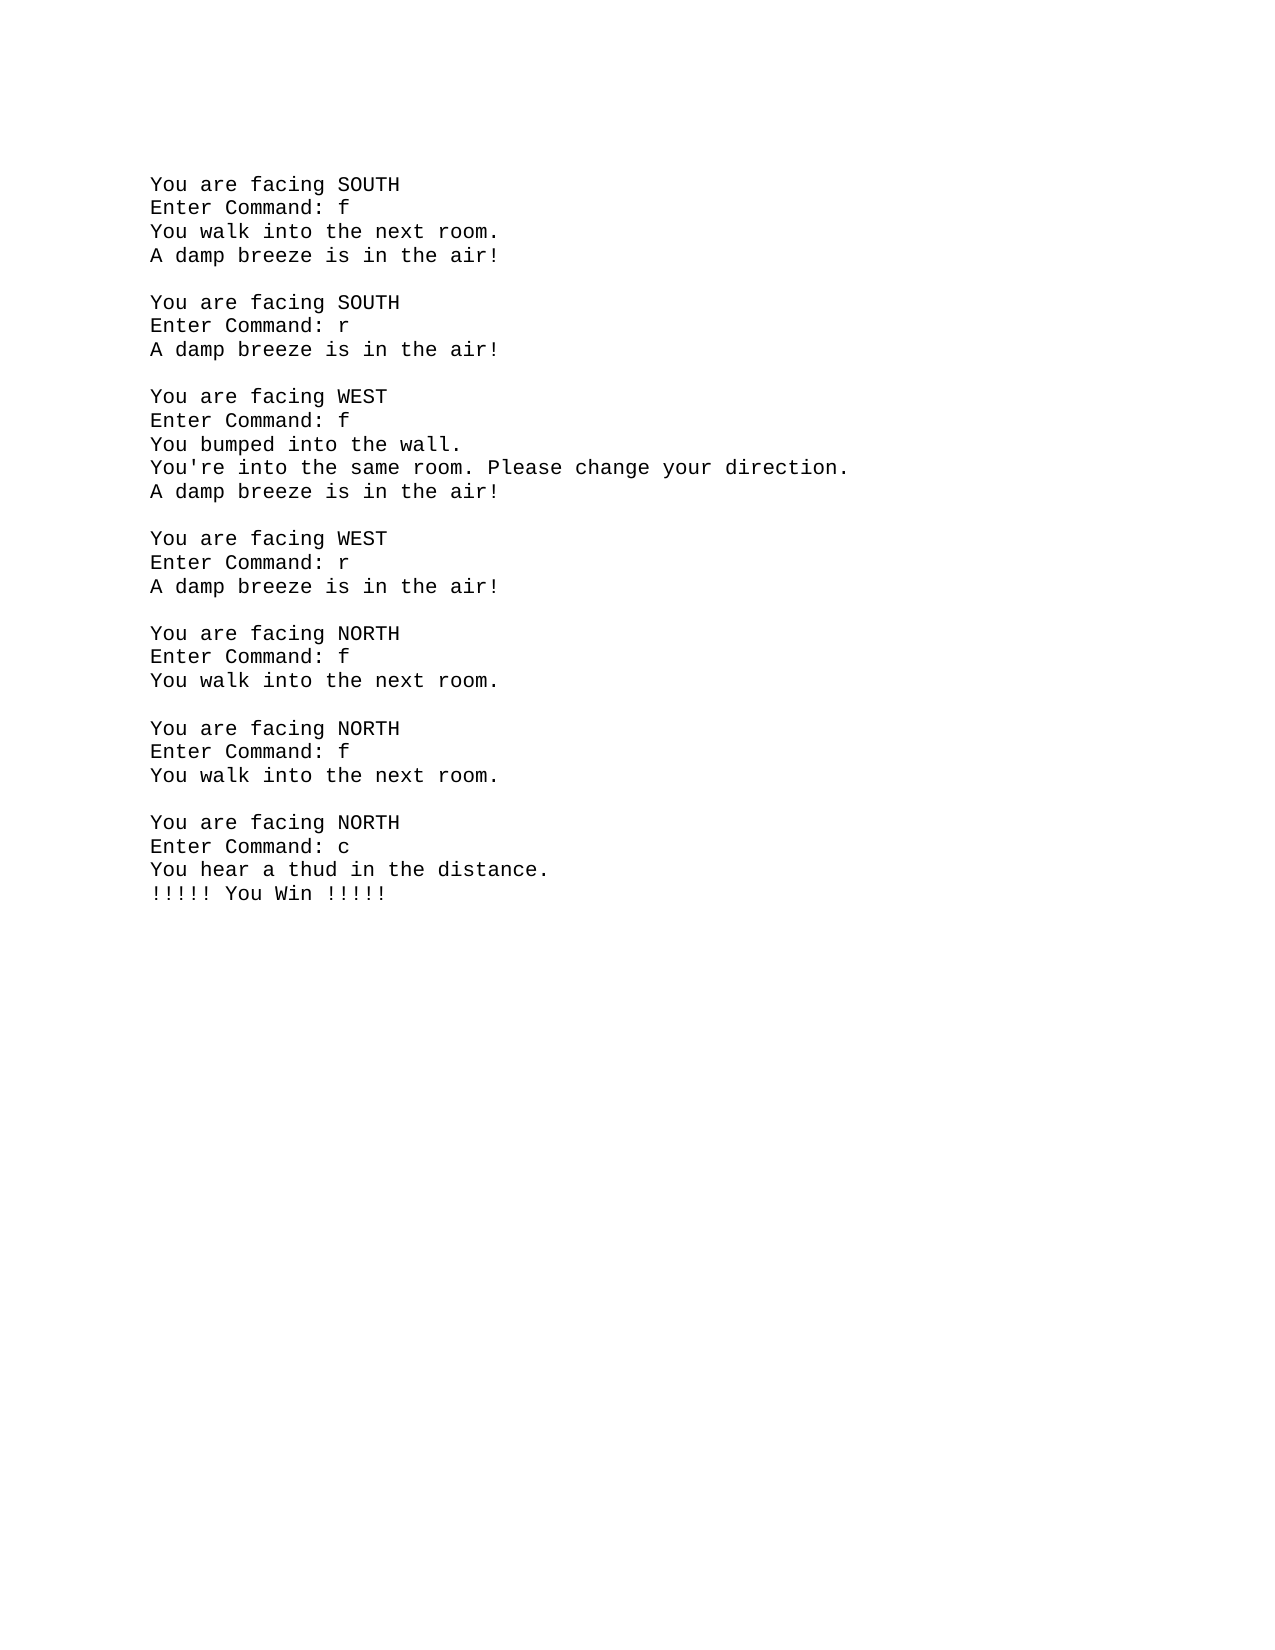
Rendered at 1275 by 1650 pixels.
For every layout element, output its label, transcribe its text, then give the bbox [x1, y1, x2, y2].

text Enter Command: f [150, 197, 1125, 221]
text You hear a thud in the distance. [150, 859, 1125, 883]
text You walk into the next room. [150, 670, 1125, 694]
text Enter Command: f [150, 647, 1125, 670]
text A damp breeze is in the air! [150, 244, 1125, 268]
text Enter Command: c [150, 836, 1125, 859]
text You are facing SOUTH [150, 292, 1125, 316]
text Enter Command: f [150, 410, 1125, 434]
text !!!!! You Win !!!!! [150, 883, 1125, 907]
text Enter Command: f [150, 741, 1125, 765]
text You are facing NORTH [150, 623, 1125, 647]
text You are facing NORTH [150, 812, 1125, 836]
text You're into the same room. Please change your direction. [150, 457, 1125, 481]
text A damp breeze is in the air! [150, 481, 1125, 505]
text Enter Command: r [150, 552, 1125, 576]
text A damp breeze is in the air! [150, 339, 1125, 363]
text You bumped into the wall. [150, 434, 1125, 457]
text You walk into the next room. [150, 221, 1125, 244]
text You are facing WEST [150, 528, 1125, 552]
text Enter Command: r [150, 316, 1125, 339]
text You are facing SOUTH [150, 174, 1125, 197]
text You are facing WEST [150, 386, 1125, 410]
text You are facing NORTH [150, 717, 1125, 741]
text A damp breeze is in the air! [150, 576, 1125, 599]
text You walk into the next room. [150, 765, 1125, 788]
